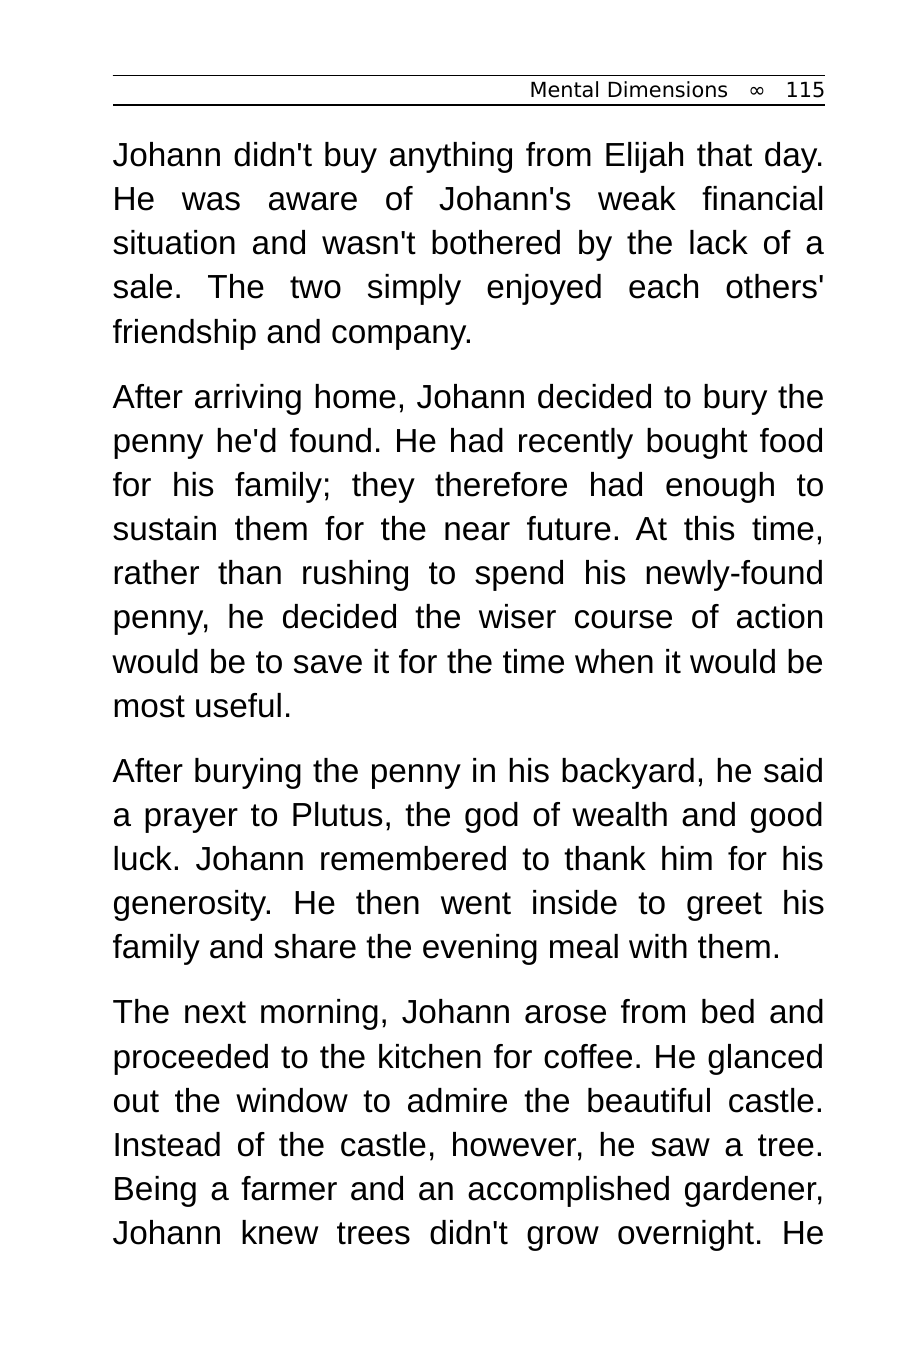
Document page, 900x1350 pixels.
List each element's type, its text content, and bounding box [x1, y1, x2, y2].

text After arriving home, Johann decided to bury the penny he'd found. He had recently bought food for his family; they therefore had enough to sustain them for the near future. At this time, rather than rushing to spend his newly-found penny, he decided the wiser course of action would be to save it for the time when it would be most useful. [112, 377, 825, 724]
text After burying the penny in his backyard, he said a prayer to Plutus, the god of wealth and good luck. Johann remembered to thank him for his generosity. He then went inside to greet his family and share the evening meal with them. [112, 751, 825, 966]
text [112, 992, 825, 1252]
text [112, 135, 825, 350]
